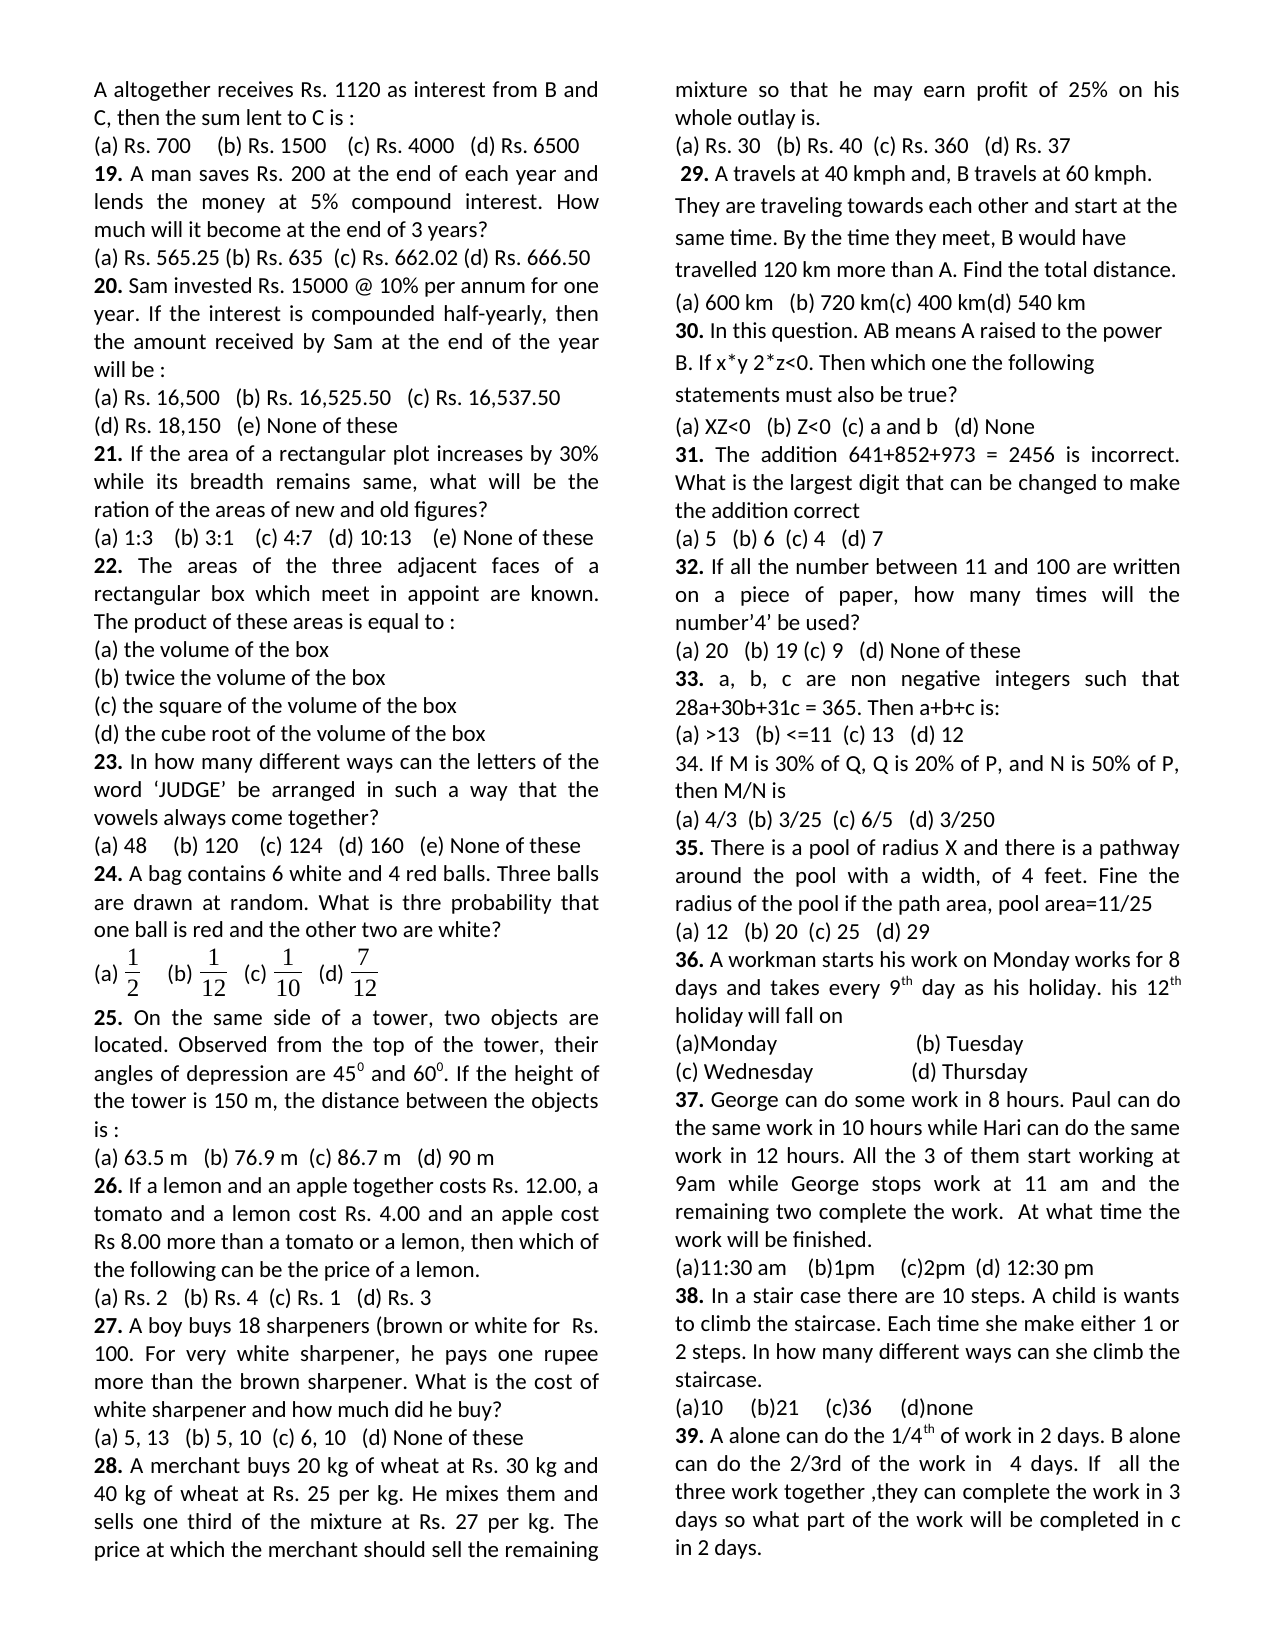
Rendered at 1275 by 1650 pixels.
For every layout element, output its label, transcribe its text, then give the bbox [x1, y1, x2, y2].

text 32. If all the number between 11 and 100 are written on a piece of paper, how many times will the number’4’ be used? [675, 552, 1181, 637]
text 20. Sam invested Rs. 15000 @ 10% per annum for one year. If the interest is compounded half-yearly, then the amount received by Sam at the end of the year will be : [94, 271, 600, 383]
text 27. A boy buys 18 sharpeners (brown or white for Rs. 100. For very white sharpener, he pays one rupee more than the brown sharpener. What is the cost of white sharpener and how much did he buy? [94, 1311, 600, 1423]
text 28. A merchant buys 20 kg of wheat at Rs. 30 kg and 40 kg of wheat at Rs. 25 per kg. He mixes them and sells one third of the mixture at Rs. 27 per kg. The price at which the merchant should sell the remaining mixture so that he may earn profit of 25% on his whole outlay is. [94, 1451, 600, 1563]
text (a) 5 (b) 6 (c) 4 (d) 7 [675, 524, 1181, 552]
text (a) Rs. 565.25 (b) Rs. 635 (c) Rs. 662.02 (d) Rs. 666.50 [94, 243, 600, 271]
text 31. The addition 641+852+973 = 2456 is incorrect. What is the largest digit that can be changed to make the addition correct [675, 440, 1181, 524]
text (a) 5, 13 (b) 5, 10 (c) 6, 10 (d) None of these [94, 1423, 600, 1451]
text (c) the square of the volume of the box [94, 691, 600, 719]
text (d) the cube root of the volume of the box [94, 719, 600, 747]
text (a) Rs. 2 (b) Rs. 4 (c) Rs. 1 (d) Rs. 3 [94, 1283, 600, 1311]
text (a) 12 (b) 20 (c) 25 (d) 29 [675, 917, 1181, 945]
text (d) Rs. 18,150 (e) None of these [94, 411, 600, 439]
text 36. A workman starts his work on Monday works for 8 days and takes every 9th day as his holiday. his 12th holiday will fall on [675, 945, 1181, 1029]
text 39. A alone can do the 1/4th of work in 2 days. B alone can do the 2/3rd of the work in 4 days. If all the three work together ,they can complete the work in 3 days so what part of the work will be completed in c in 2 days. [675, 1421, 1181, 1561]
text (a) >13 (b) <=11 (c) 13 (d) 12 [675, 721, 1181, 749]
text 30. In this question. AB means A raised to the power B. If x*y 2*z<0. Then which one the following statements must also be true? [675, 316, 1181, 408]
text (a) Rs. 700 (b) Rs. 1500 (c) Rs. 4000 (d) Rs. 6500 [94, 131, 600, 159]
text (a)Monday (b) Tuesday (c) Wednesday (d) Thursday [675, 1029, 1181, 1085]
text (a) 20 (b) 19 (c) 9 (d) None of these [675, 637, 1181, 664]
text (a)10 (b)21 (c)36 (d)none [675, 1393, 1181, 1421]
text (b) twice the volume of the box [94, 663, 600, 691]
text 19. A man saves Rs. 200 at the end of each year and lends the money at 5% compound interest. How much will it become at the end of 3 years? [94, 159, 600, 243]
text (a) 600 km (b) 720 km(c) 400 km(d) 540 km [675, 288, 1181, 316]
text (a) 48 (b) 120 (c) 124 (d) 160 (e) None of these [94, 832, 600, 859]
text (a) 1:3 (b) 3:1 (c) 4:7 (d) 10:13 (e) None of these [94, 523, 600, 551]
text 37. George can do some work in 8 hours. Paul can do the same work in 10 hours while Hari can do the same work in 12 hours. All the 3 of them start working at 9am while George stops work at 11 am and the remaining two complete the work. At what time the work will be finished. [675, 1085, 1181, 1253]
text (a) 63.5 m (b) 76.9 m (c) 86.7 m (d) 90 m [94, 1143, 600, 1171]
text 29. A travels at 40 kmph and, B travels at 60 kmph. They are traveling towards each other and start at the same time. By the time they meet, B would have travelled 120 km more than A. Find the total distance. [675, 159, 1181, 284]
text (a) Rs. 30 (b) Rs. 40 (c) Rs. 360 (d) Rs. 37 [675, 131, 1181, 159]
text 22. The areas of the three adjacent faces of a rectangular box which meet in appoint are known. The product of these areas is equal to : [94, 551, 600, 635]
text (a) Rs. 16,500 (b) Rs. 16,525.50 (c) Rs. 16,537.50 [94, 383, 600, 411]
text 26. If a lemon and an apple together costs Rs. 12.00, a tomato and a lemon cost Rs. 4.00 and an apple cost Rs 8.00 more than a tomato or a lemon, then which of the following can be the price of a lemon. [94, 1171, 600, 1283]
text 34. If M is 30% of Q, Q is 20% of P, and N is 50% of P, then M/N is [675, 749, 1181, 805]
text (a) the volume of the box [94, 635, 600, 663]
text 24. A bag contains 6 white and 4 red balls. Three balls are drawn at random. What is thre probability that one ball is red and the other two are white? [94, 859, 600, 944]
text 23. In how many different ways can the letters of the word ‘JUDGE’ be arranged in such a way that the vowels always come together? [94, 747, 600, 832]
text (a)11:30 am (b)1pm (c)2pm (d) 12:30 pm [675, 1253, 1181, 1281]
text 38. In a stair case there are 10 steps. A child is wants to climb the staircase. Each time she make either 1 or 2 steps. In how many different ways can she climb the staircase. [675, 1281, 1181, 1393]
text (a) (b) (c) (d) [94, 944, 600, 1003]
text 28. A merchant buys 20 kg of wheat at Rs. 30 kg and 40 kg of wheat at Rs. 25 per kg. He mixes them and sells one third of the mixture at Rs. 27 per kg. The price at which the merchant should sell the remaining mixture so that he may earn profit of 25% on his whole outlay is. [675, 75, 1181, 131]
text 33. a, b, c are non negative integers such that 28a+30b+31c = 365. Then a+b+c is: [675, 664, 1181, 721]
text 21. If the area of a rectangular plot increases by 30% while its breadth remains same, what will be the ration of the areas of new and old figures? [94, 439, 600, 523]
text 25. On the same side of a tower, two objects are located. Observed from the top of the tower, their angles of depression are 450 and 600. If the height of the tower is 150 m, the distance between the objects is : [94, 1003, 600, 1143]
text (a) 4/3 (b) 3/25 (c) 6/5 (d) 3/250 [675, 805, 1181, 833]
text 35. There is a pool of radius X and there is a pathway around the pool with a width, of 4 feet. Fine the radius of the pool if the path area, pool area=11/25 [675, 833, 1181, 917]
text (a) XZ<0 (b) Z<0 (c) a and b (d) None [675, 412, 1181, 440]
